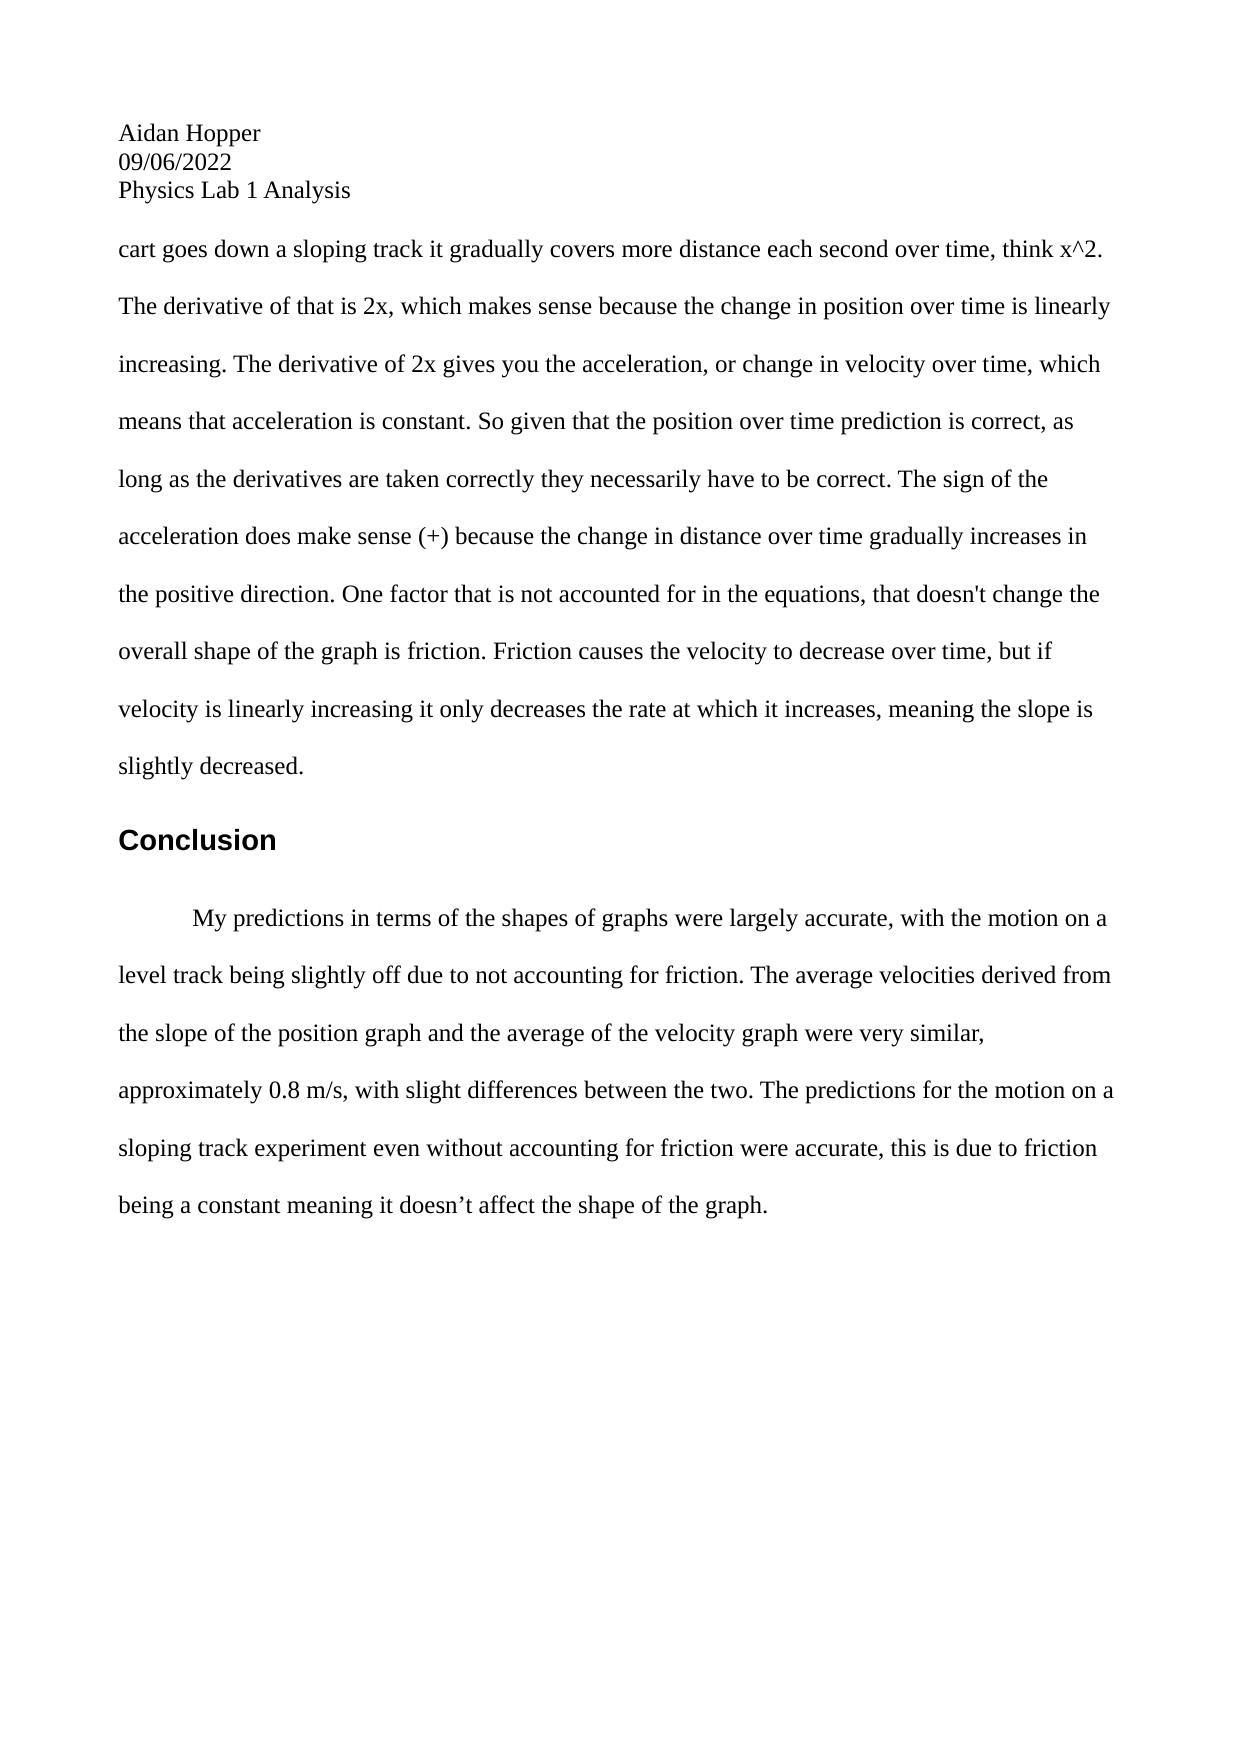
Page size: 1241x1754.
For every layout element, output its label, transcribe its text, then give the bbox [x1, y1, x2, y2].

subtitle Conclusion [118, 823, 1122, 857]
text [118, 234, 1122, 780]
text My predictions in terms of the shapes of graphs were largely accurate, with the motion on a level track being slightly off due to not accounting for friction. The average velocities derived from the slope of the position graph and the average of the velocity graph were very similar, approximately 0.8 m/s, with slight differences between the two. The predictions for the motion on a sloping track experiment even without accounting for friction were accurate, this is due to friction being a constant meaning it doesn’t affect the shape of the graph. [118, 903, 1122, 1219]
